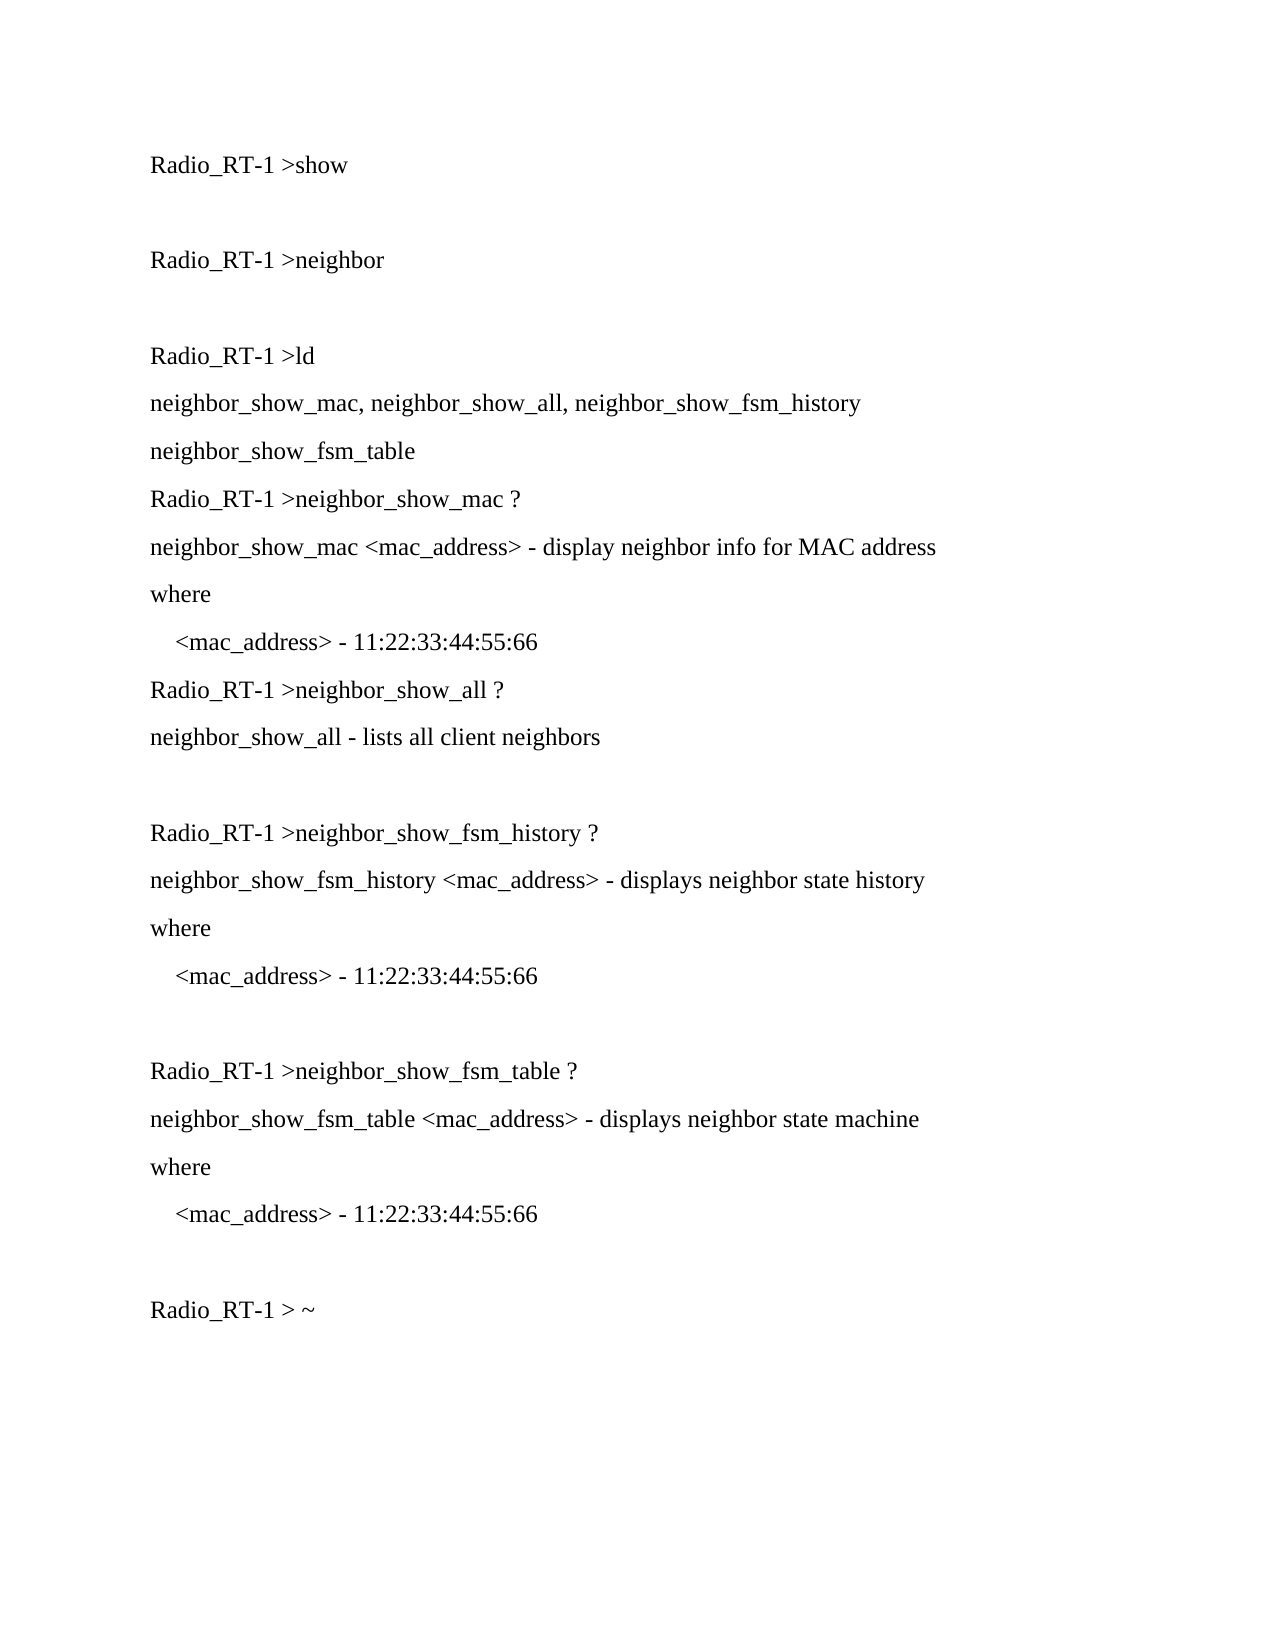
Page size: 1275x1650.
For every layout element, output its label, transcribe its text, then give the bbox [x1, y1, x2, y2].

text where [150, 913, 1125, 942]
text Radio_RT-1 > ~ [150, 1295, 1125, 1324]
text where [150, 1152, 1125, 1181]
text where [150, 579, 1125, 608]
text neighbor_show_fsm_table <mac_address> - displays neighbor state machine [150, 1104, 1125, 1133]
text Radio_RT-1 >ld [150, 341, 1125, 369]
text Radio_RT-1 >neighbor_show_mac ? [150, 484, 1125, 513]
text <mac_address> - 11:22:33:44:55:66 [150, 1199, 1125, 1228]
text neighbor_show_all - lists all client neighbors [150, 722, 1125, 751]
text <mac_address> - 11:22:33:44:55:66 [150, 961, 1125, 990]
text neighbor_show_mac, neighbor_show_all, neighbor_show_fsm_history [150, 388, 1125, 417]
text neighbor_show_fsm_table [150, 436, 1125, 465]
text Radio_RT-1 >neighbor_show_fsm_history ? [150, 818, 1125, 847]
text Radio_RT-1 >neighbor_show_fsm_table ? [150, 1056, 1125, 1085]
text <mac_address> - 11:22:33:44:55:66 [150, 627, 1125, 656]
text neighbor_show_mac <mac_address> - display neighbor info for MAC address [150, 532, 1125, 560]
text neighbor_show_fsm_history <mac_address> - displays neighbor state history [150, 866, 1125, 894]
text Radio_RT-1 >neighbor [150, 245, 1125, 274]
text Radio_RT-1 >show [150, 150, 1125, 179]
text Radio_RT-1 >neighbor_show_all ? [150, 675, 1125, 703]
